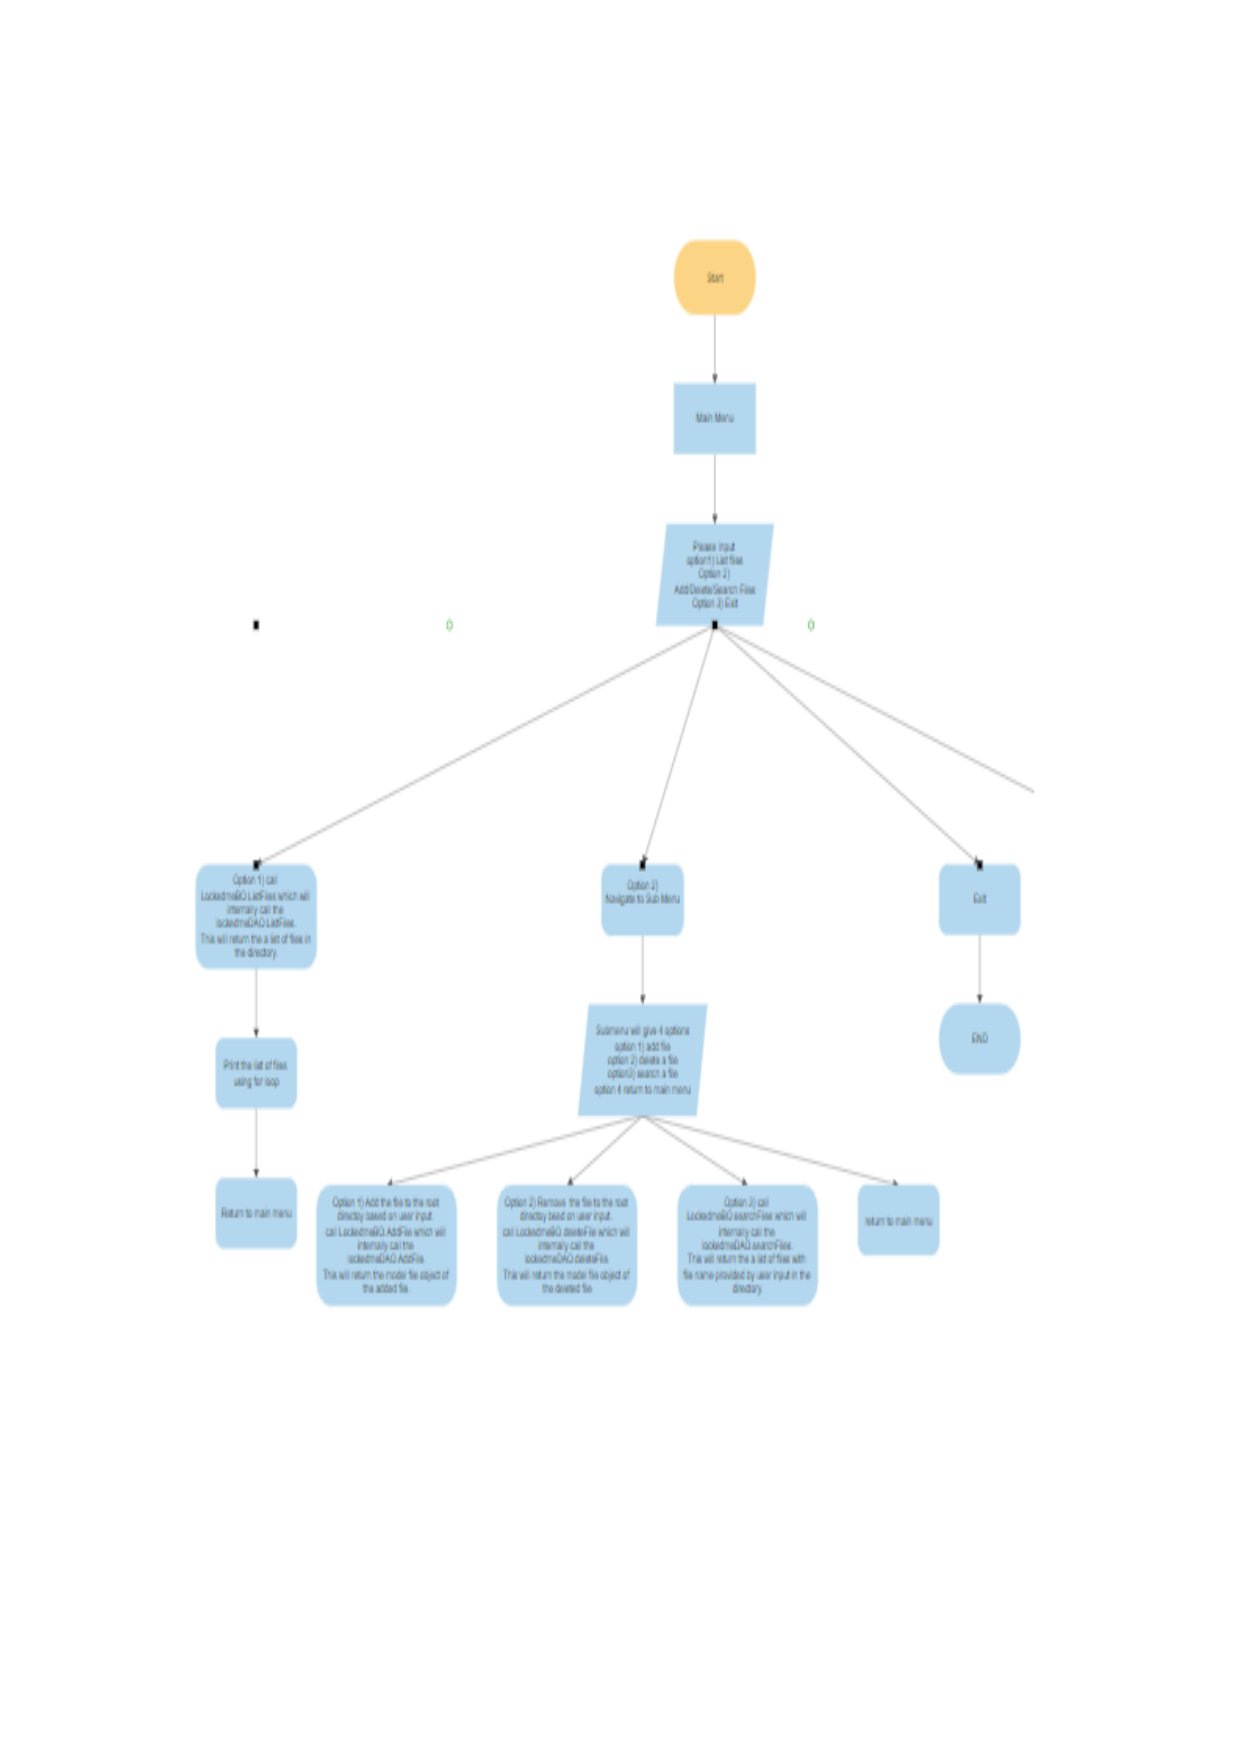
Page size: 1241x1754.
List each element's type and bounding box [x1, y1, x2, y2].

picture [150, 150, 1035, 1600]
